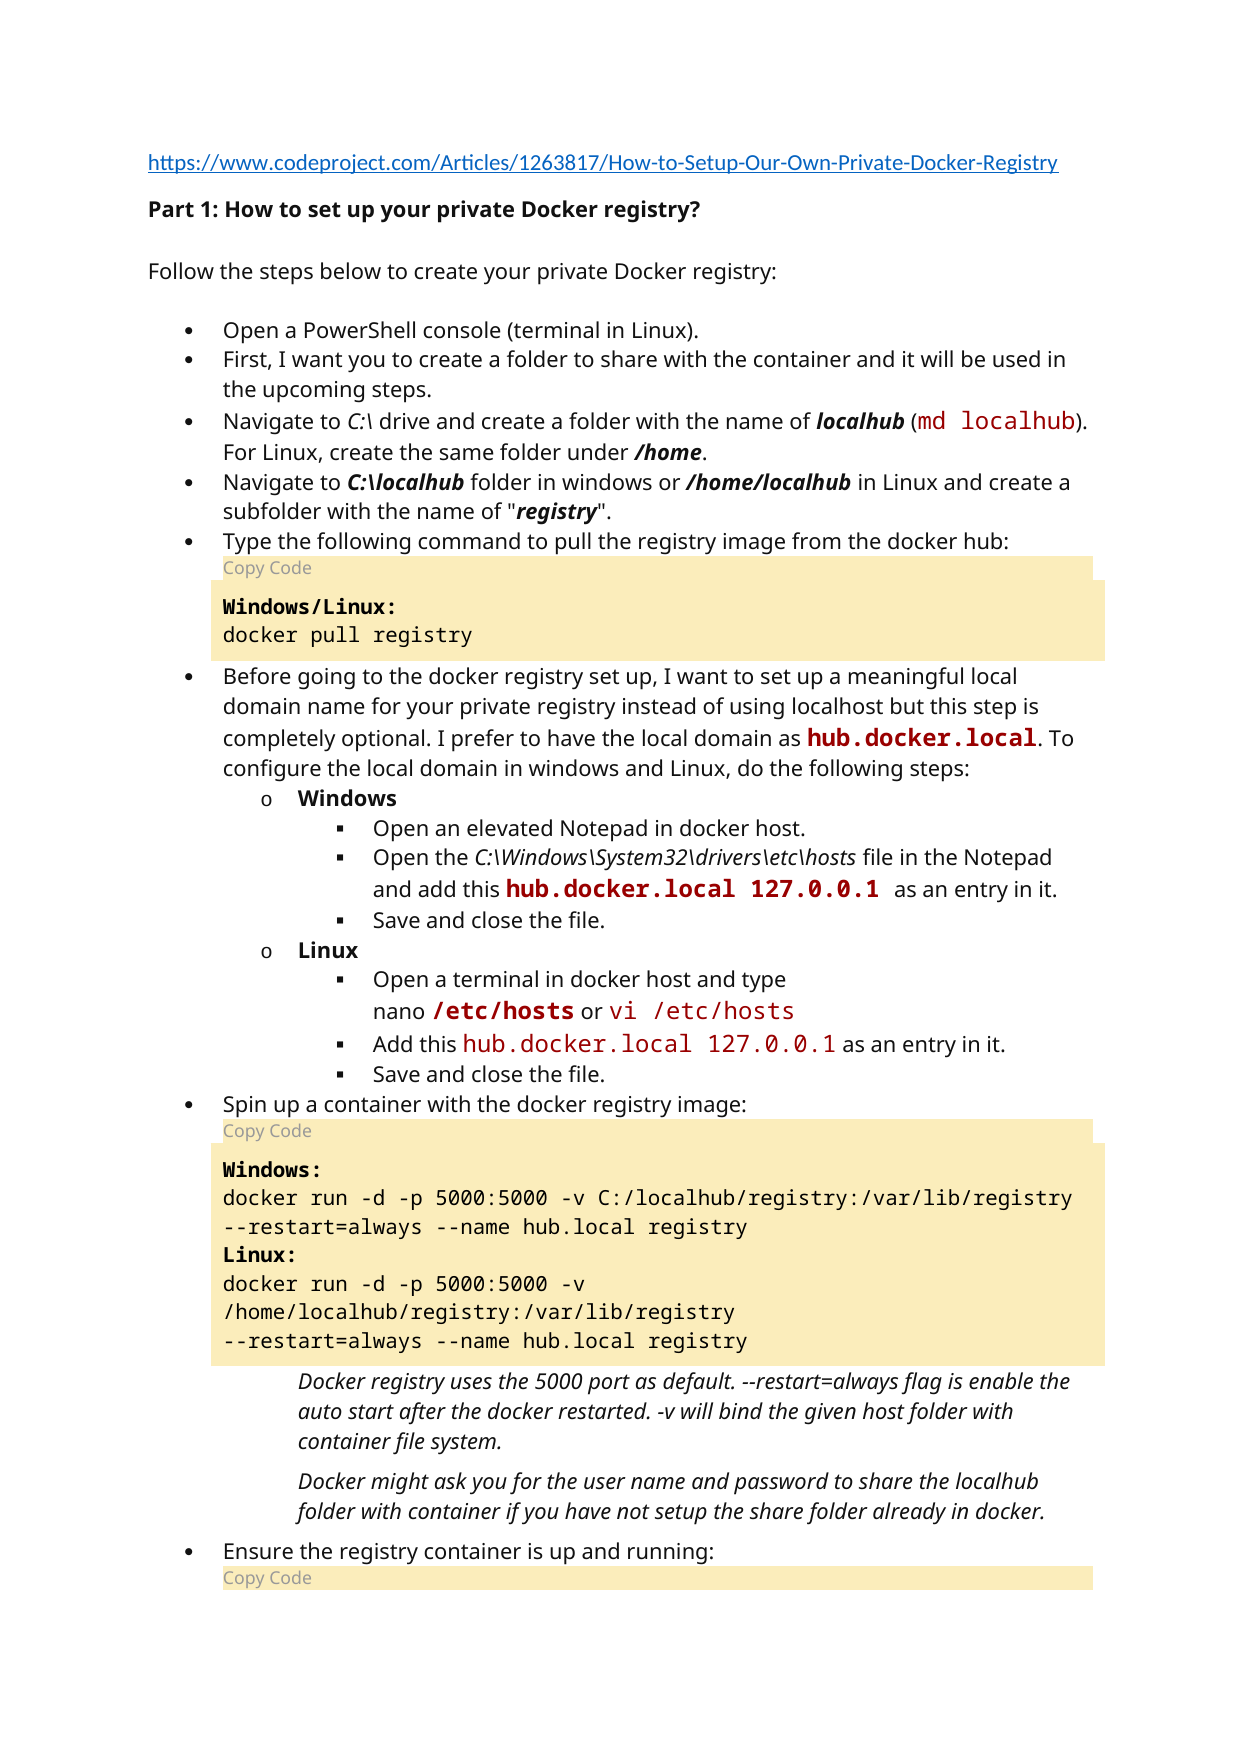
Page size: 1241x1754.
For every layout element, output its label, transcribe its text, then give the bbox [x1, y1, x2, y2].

text Follow the steps below to create your private Docker registry: [148, 256, 1093, 286]
text Copy Code [223, 1566, 1093, 1590]
list Linux [260, 934, 1093, 964]
list Save and close the file. [335, 1059, 1093, 1089]
text Docker might ask you for the user name and password to share the localhub folder with container if you have not setup the share folder already in docker. [298, 1466, 1093, 1526]
text Part 1: How to set up your private Docker registry? [148, 194, 1093, 224]
text Windows/Linux: [212, 582, 1103, 608]
list Open a PowerShell console (terminal in Linux). [185, 315, 1093, 344]
text Linux: [212, 1228, 1103, 1257]
text docker pull registry [212, 608, 1103, 659]
list Add this hub.docker.local 127.0.0.1 as an entry in it. [335, 1027, 1093, 1059]
list First, I want you to create a folder to share with the container and it will be used in the upcoming steps. [185, 344, 1093, 404]
text Windows: [212, 1145, 1103, 1172]
text --restart=always --name hub.local registry [212, 1200, 1103, 1228]
list Navigate to C:\localhub folder in windows or /home/localhub in Linux and create a subfolder with the name of "registry". [185, 466, 1093, 526]
text docker run -d -p 5000:5000 -v /home/localhub/registry:/var/lib/registry [212, 1257, 1103, 1314]
text https://www.codeproject.com/Articles/1263817/How-to-Setup-Our-Own-Private-Docker-Registry [148, 148, 1093, 176]
list Type the following command to pull the registry image from the docker hub: [185, 526, 1093, 556]
list Ensure the registry container is up and running: [185, 1536, 1093, 1566]
text Copy Code [223, 1119, 1093, 1143]
list Spin up a container with the docker registry image: [185, 1089, 1093, 1119]
text docker run -d -p 5000:5000 -v C:/localhub/registry:/var/lib/registry [212, 1172, 1103, 1200]
text Copy Code [223, 556, 1093, 580]
list Open a terminal in docker host and type nano /etc/hosts or vi /etc/hosts [335, 964, 1093, 1027]
text --restart=always --name hub.local registry [212, 1314, 1103, 1365]
list Windows [260, 783, 1093, 813]
list Open an elevated Notepad in docker host. [335, 813, 1093, 842]
list Before going to the docker registry set up, I want to set up a meaningful local domain name for your private registry instead of using localhost but this step is completely optional. I prefer to have the local domain as hub.docker.local. To configure the local domain in windows and Linux, do the following steps: [185, 661, 1093, 783]
list Navigate to C:\ drive and create a folder with the name of localhub (md localhub). For Linux, create the same folder under /home. [185, 404, 1093, 466]
list Open the C:\Windows\System32\drivers\etc\hosts file in the Notepad and add this hub.docker.local 127.0.0.1 as an entry in it. [335, 842, 1093, 905]
text Docker registry uses the 5000 port as default. --restart=always flag is enable the auto start after the docker restarted. -v will bind the given host folder with container file system. [298, 1366, 1093, 1456]
list Save and close the file. [335, 905, 1093, 934]
